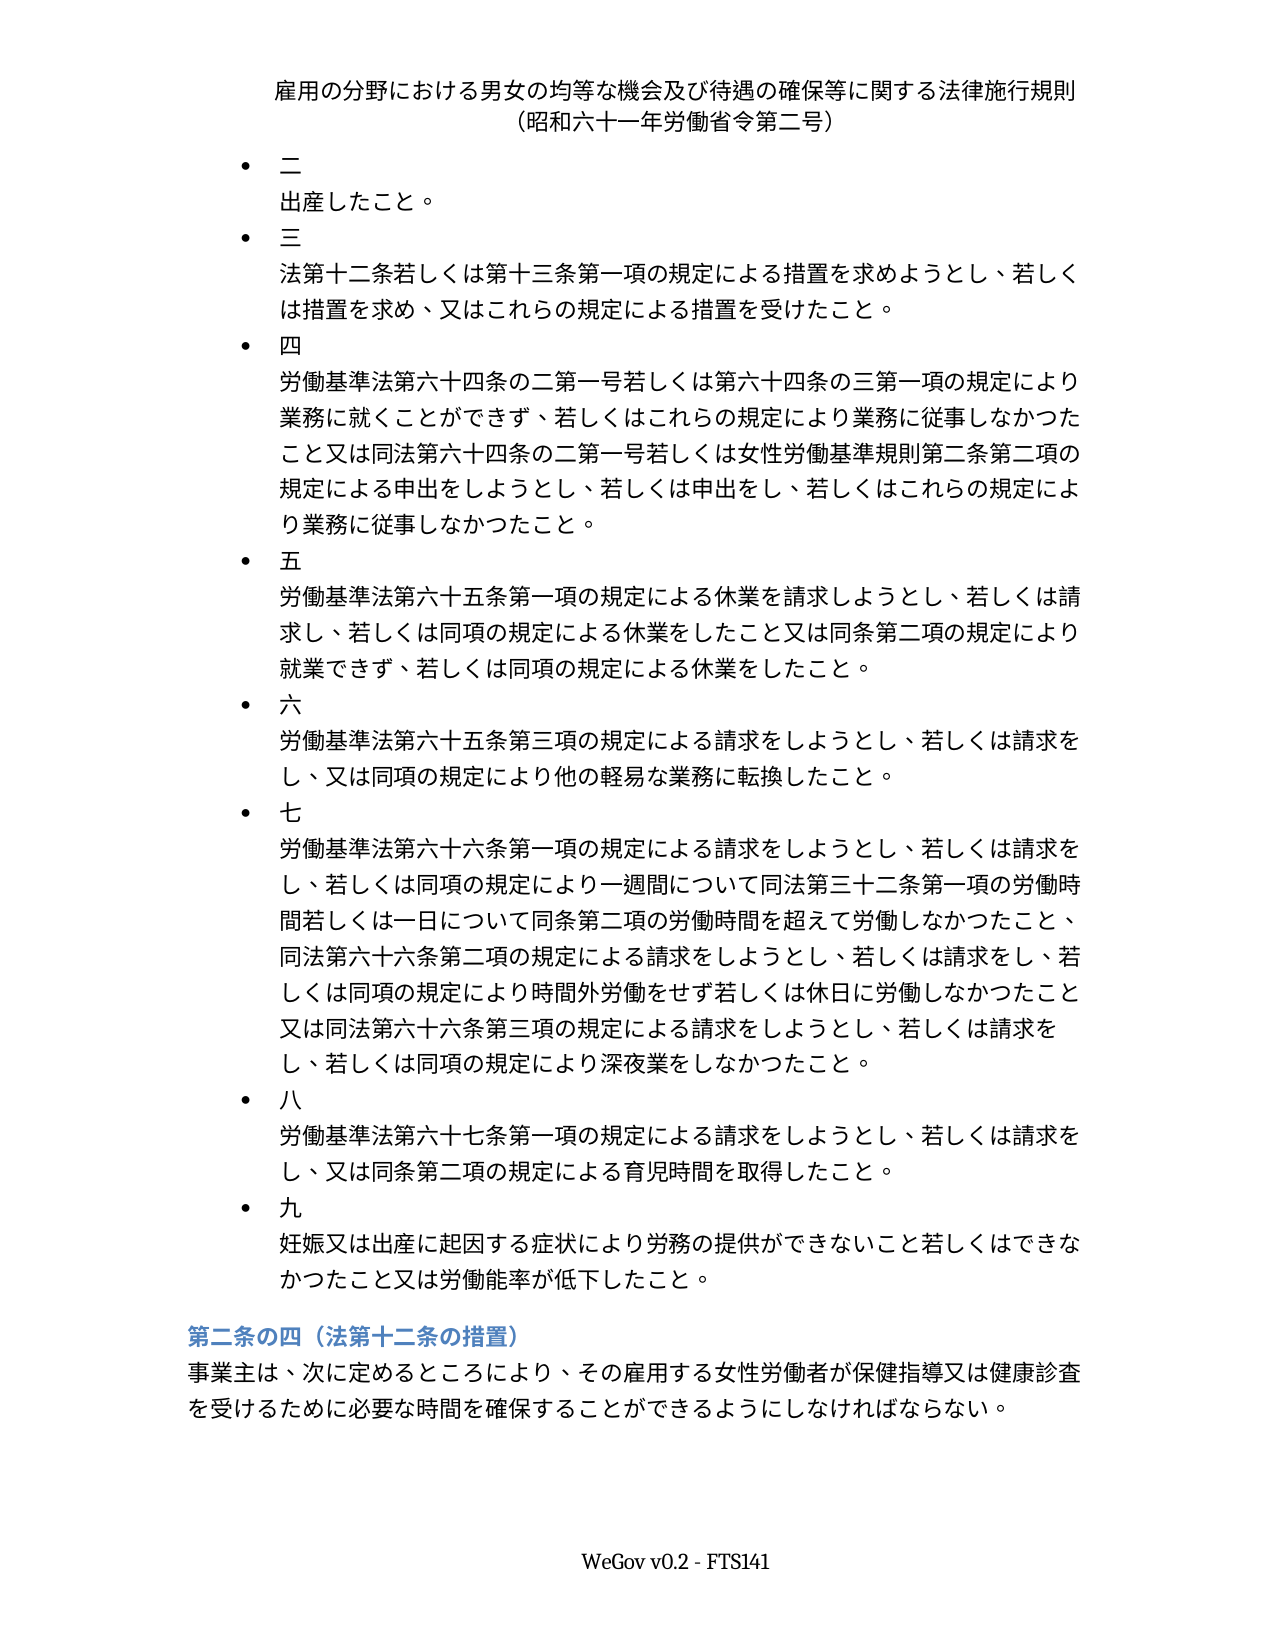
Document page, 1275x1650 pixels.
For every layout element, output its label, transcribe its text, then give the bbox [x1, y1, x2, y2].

list 九 妊娠又は出産に起因する症状により労務の提供ができないこと若しくはできなかつたこと又は労働能率が低下したこと。 [242, 1192, 1087, 1295]
subtitle 第二条の四（法第十二条の措置） [187, 1321, 1087, 1352]
list 二 出産したこと。 [242, 150, 1087, 217]
list 六 労働基準法第六十五条第三項の規定による請求をしようとし、若しくは請求をし、又は同項の規定により他の軽易な業務に転換したこと。 [242, 689, 1087, 792]
list 三 法第十二条若しくは第十三条第一項の規定による措置を求めようとし、若しくは措置を求め、又はこれらの規定による措置を受けたこと。 [242, 222, 1087, 325]
list 四 労働基準法第六十四条の二第一号若しくは第六十四条の三第一項の規定により業務に就くことができず、若しくはこれらの規定により業務に従事しなかつたこと又は同法第六十四条の二第一号若しくは女性労働基準規則第二条第二項の規定による申出をしようとし、若しくは申出をし、若しくはこれらの規定により業務に従事しなかつたこと。 [242, 330, 1087, 541]
list 七 労働基準法第六十六条第一項の規定による請求をしようとし、若しくは請求をし、若しくは同項の規定により一週間について同法第三十二条第一項の労働時間若しくは一日について同条第二項の労働時間を超えて労働しなかつたこと、同法第六十六条第二項の規定による請求をしようとし、若しくは請求をし、若しくは同項の規定により時間外労働をせず若しくは休日に労働しなかつたこと又は同法第六十六条第三項の規定による請求をしようとし、若しくは請求をし、若しくは同項の規定により深夜業をしなかつたこと。 [242, 797, 1087, 1080]
list 五 労働基準法第六十五条第一項の規定による休業を請求しようとし、若しくは請求し、若しくは同項の規定による休業をしたこと又は同条第二項の規定により就業できず、若しくは同項の規定による休業をしたこと。 [242, 545, 1087, 684]
text 事業主は、次に定めるところにより、その雇用する女性労働者が保健指導又は健康診査を受けるために必要な時間を確保することができるようにしなければならない。 [187, 1357, 1087, 1424]
list 八 労働基準法第六十七条第一項の規定による請求をしようとし、若しくは請求をし、又は同条第二項の規定による育児時間を取得したこと。 [242, 1084, 1087, 1187]
